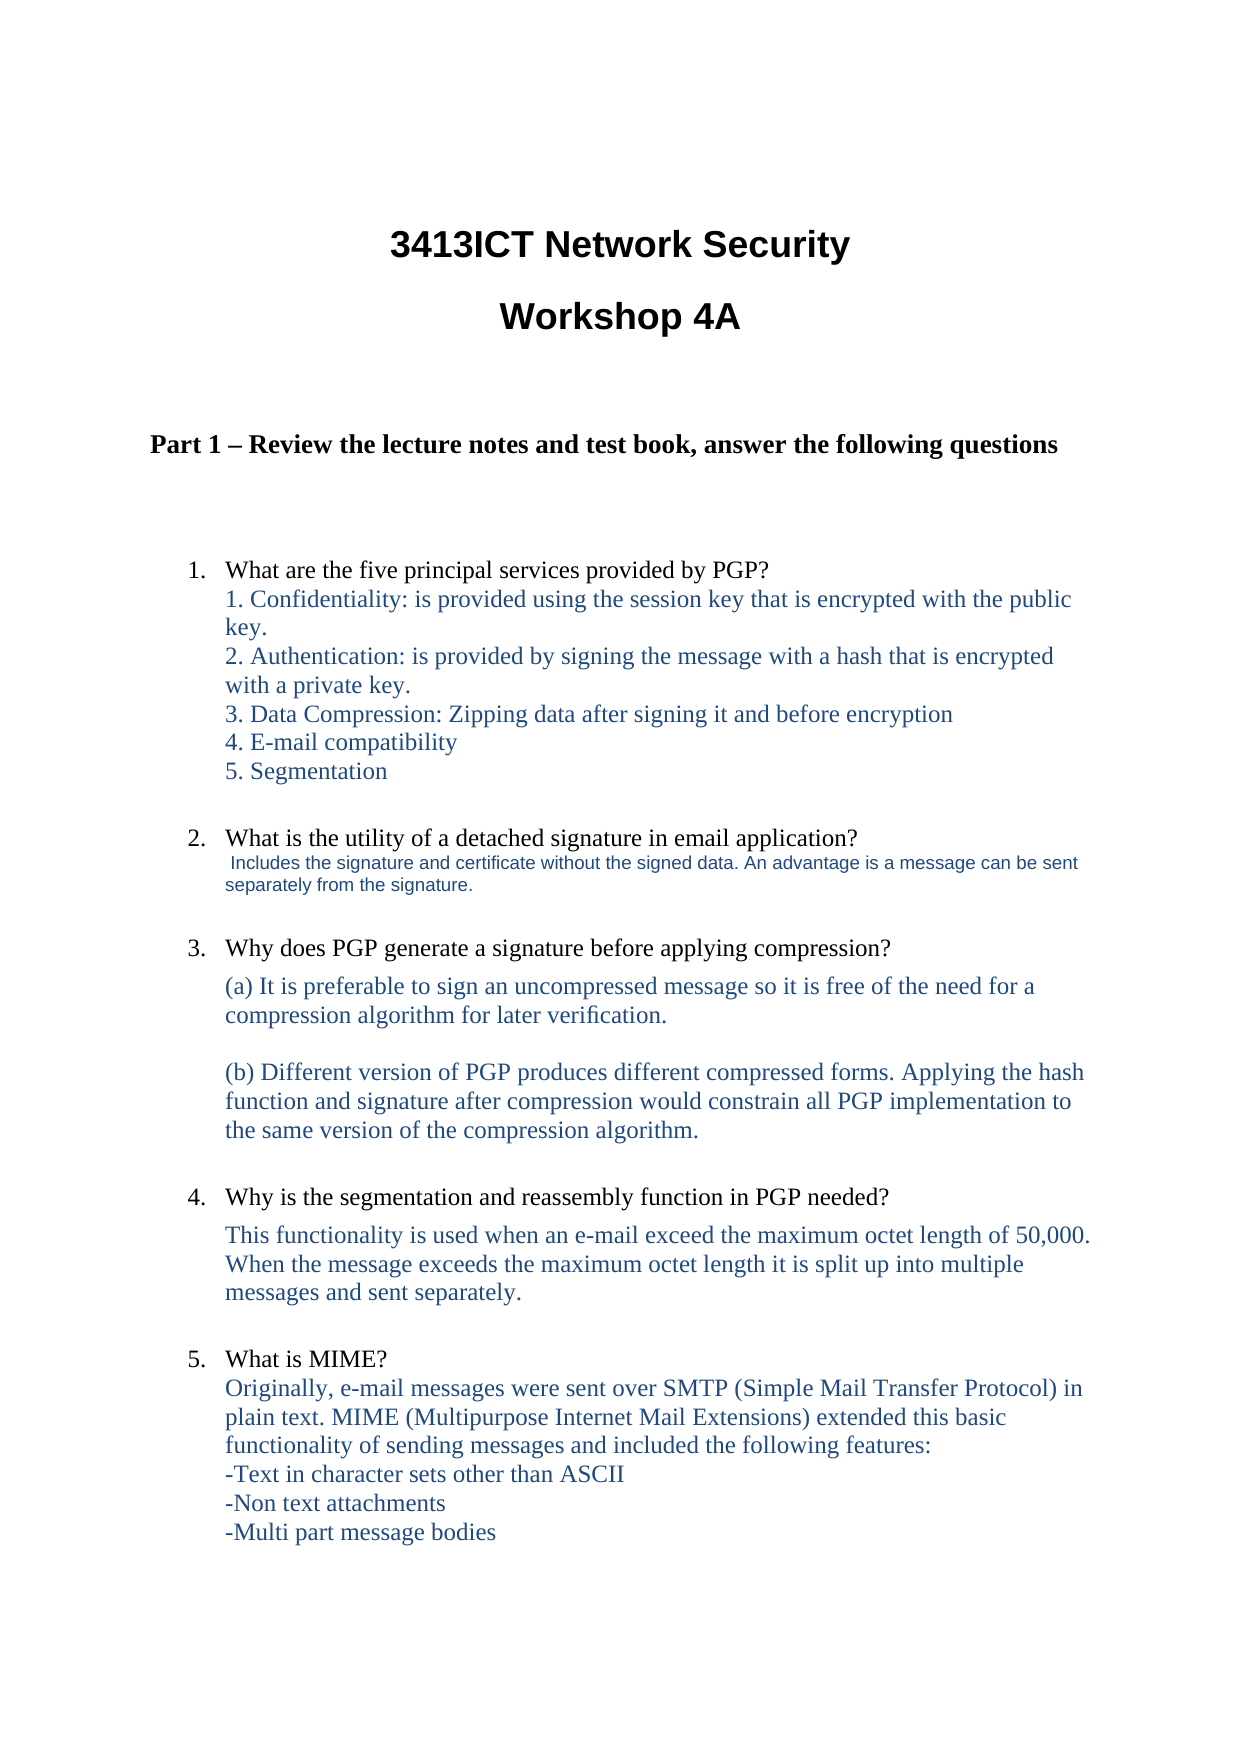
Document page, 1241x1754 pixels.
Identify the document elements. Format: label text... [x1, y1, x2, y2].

subtitle Workshop 4A [150, 294, 1090, 338]
table_cell Why is the segmentation and reassembly function in PGP needed? [145, 1177, 1101, 1215]
table_header What are the five principal services provided by PGP? 1. Confidentiality: is provided using the session key that is encrypted with the public key. 2. Authentication: is provided by signing the message with a hash that is encrypted with a private key. 3. Data Compression: Zipping data after signing it and before encryption 4. E-mail compatibility 5. Segmentation [145, 550, 1101, 818]
table_cell This functionality is used when an e-mail exceed the maximum octet length of 50,000. When the message exceeds the maximum octet length it is split up into multiple messages and sent separately. [145, 1215, 1101, 1340]
table_cell (a) It is preferable to sign an uncompressed message so it is free of the need for a compression algorithm for later veriﬁcation. (b) Different version of PGP produces different compressed forms. Applying the hash function and signature after compression would constrain all PGP implementation to the same version of the compression algorithm. [145, 967, 1101, 1177]
text Part 1 – Review the lecture notes and test book, answer the following questions [150, 428, 1090, 459]
table_cell What is MIME? Originally, e-mail messages were sent over SMTP (Simple Mail Transfer Protocol) in plain text. MIME (Multipurpose Internet Mail Extensions) extended this basic functionality of sending messages and included the following features: -Text in character sets other than ASCII -Non text attachments -Multi part message bodies [145, 1340, 1101, 1579]
table_cell Why does PGP generate a signature before applying compression? [145, 929, 1101, 967]
subtitle 3413ICT Network Security [150, 222, 1090, 265]
table_cell What is the utility of a detached signature in email application? Includes the signature and certificate without the signed data. An advantage is a message can be sent separately from the signature. [145, 819, 1101, 928]
